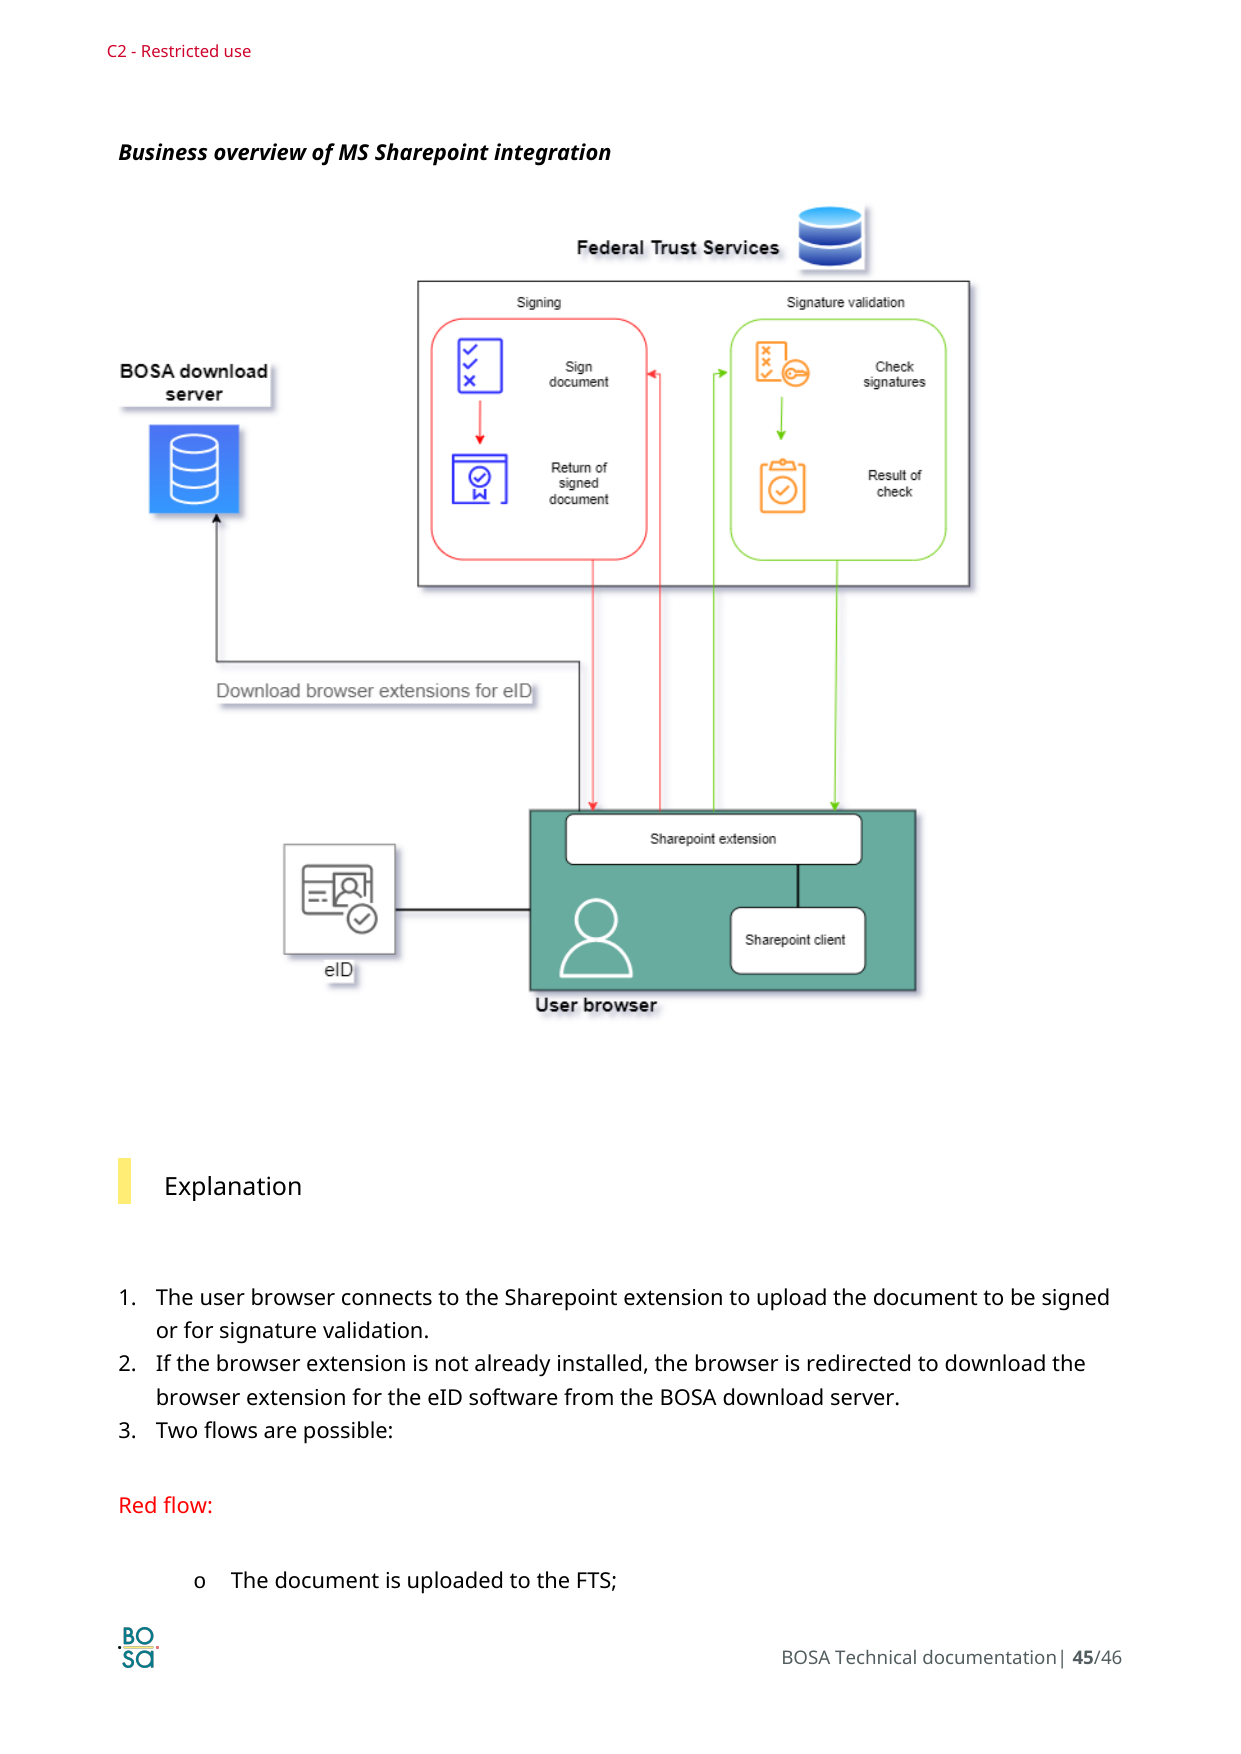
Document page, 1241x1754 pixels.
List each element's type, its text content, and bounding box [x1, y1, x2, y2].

text Red flow: [118, 1487, 1122, 1520]
text Business overview of MS Sharepoint integration [118, 133, 1122, 167]
list The document is uploaded to the FTS; [193, 1562, 1122, 1595]
text Explanation [164, 1158, 309, 1204]
list Two flows are possible: [118, 1412, 1122, 1445]
picture [118, 200, 996, 1042]
list The user browser connects to the Sharepoint extension to upload the document to be signed or for signature validation. [118, 1158, 1122, 1345]
picture [118, 1627, 159, 1668]
list If the browser extension is not already installed, the browser is redirected to download the browser extension for the eID software from the BOSA download server. [118, 1345, 1122, 1412]
